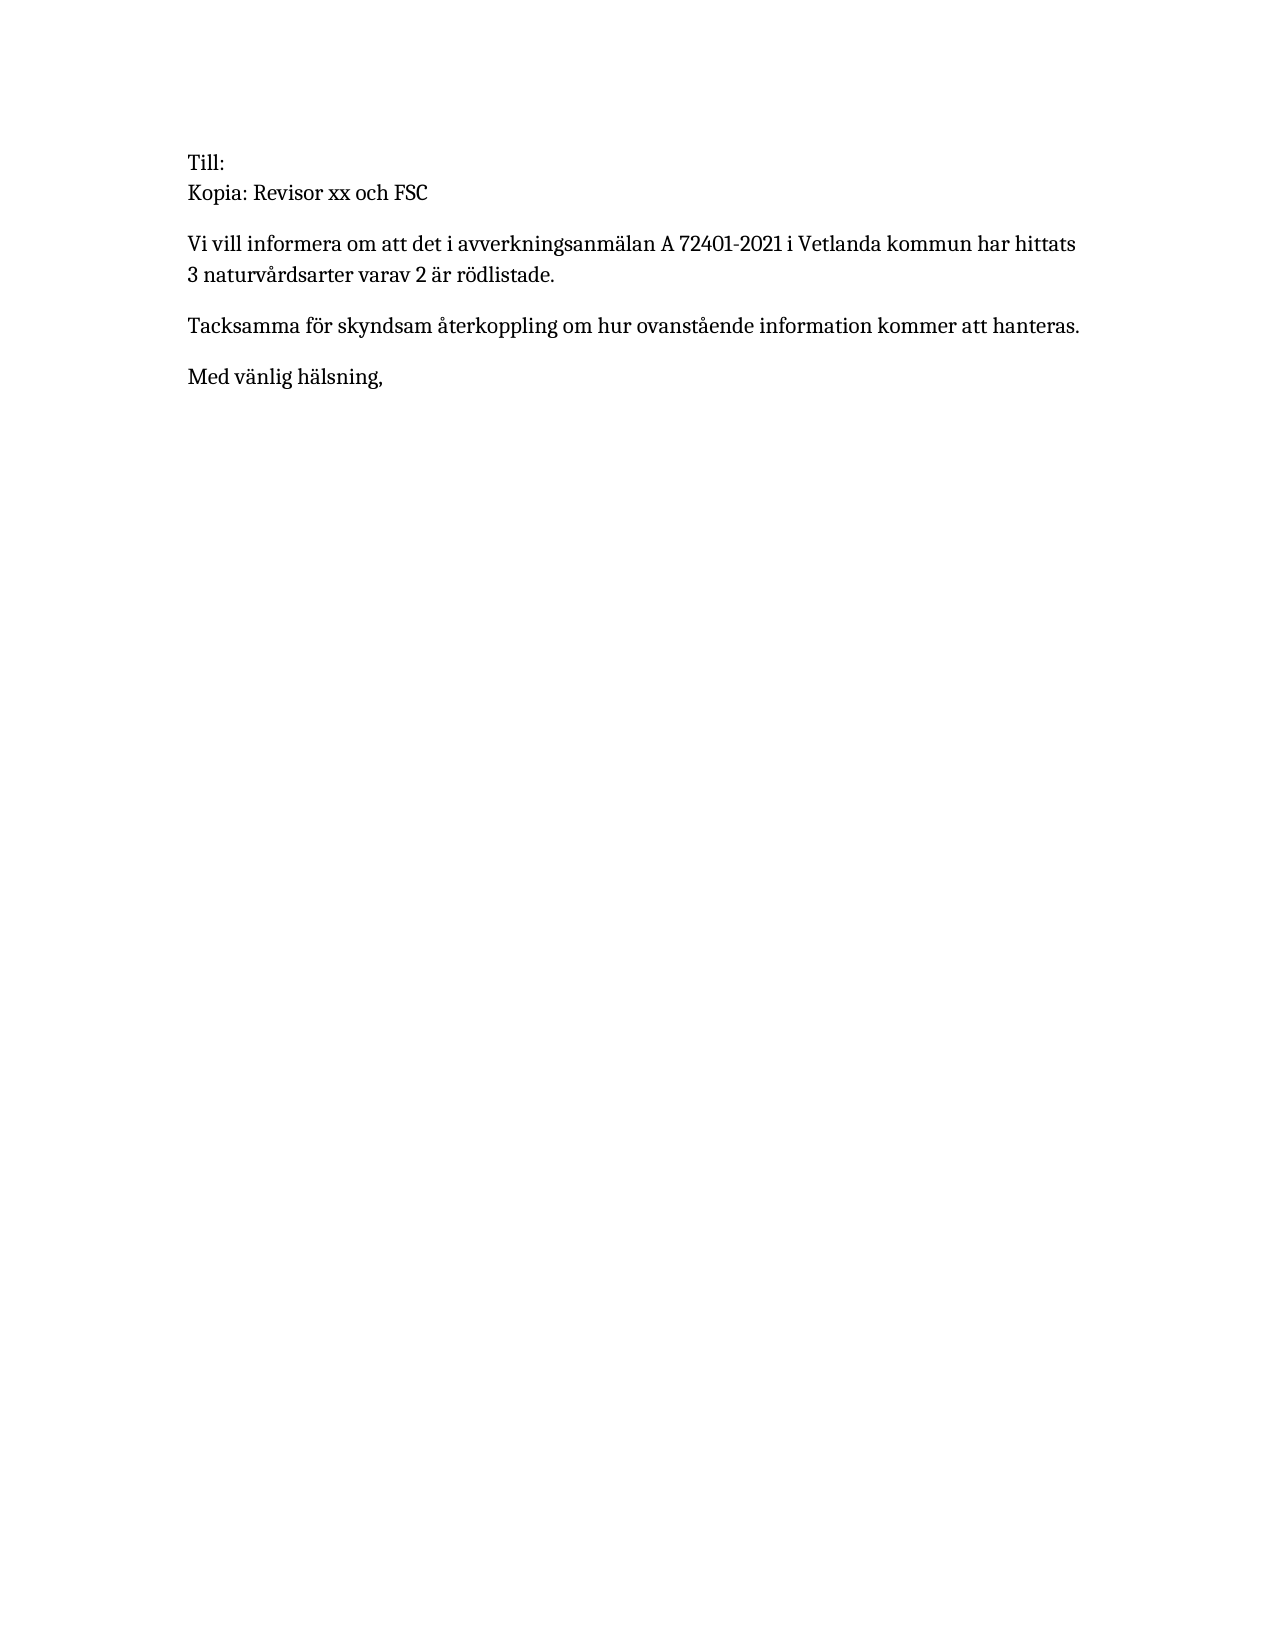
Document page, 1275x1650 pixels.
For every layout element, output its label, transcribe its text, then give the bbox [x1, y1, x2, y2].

text Till: Kopia: Revisor xx och FSC [187, 150, 1087, 207]
text Med vänlig hälsning, [187, 363, 1087, 420]
text Vi vill informera om att det i avverkningsanmälan A 72401-2021 i Vetlanda kommun har hittats 3 naturvårdsarter varav 2 är rödlistade. [187, 231, 1087, 288]
text Tacksamma för skyndsam återkoppling om hur ovanstående information kommer att hanteras. [187, 312, 1087, 339]
